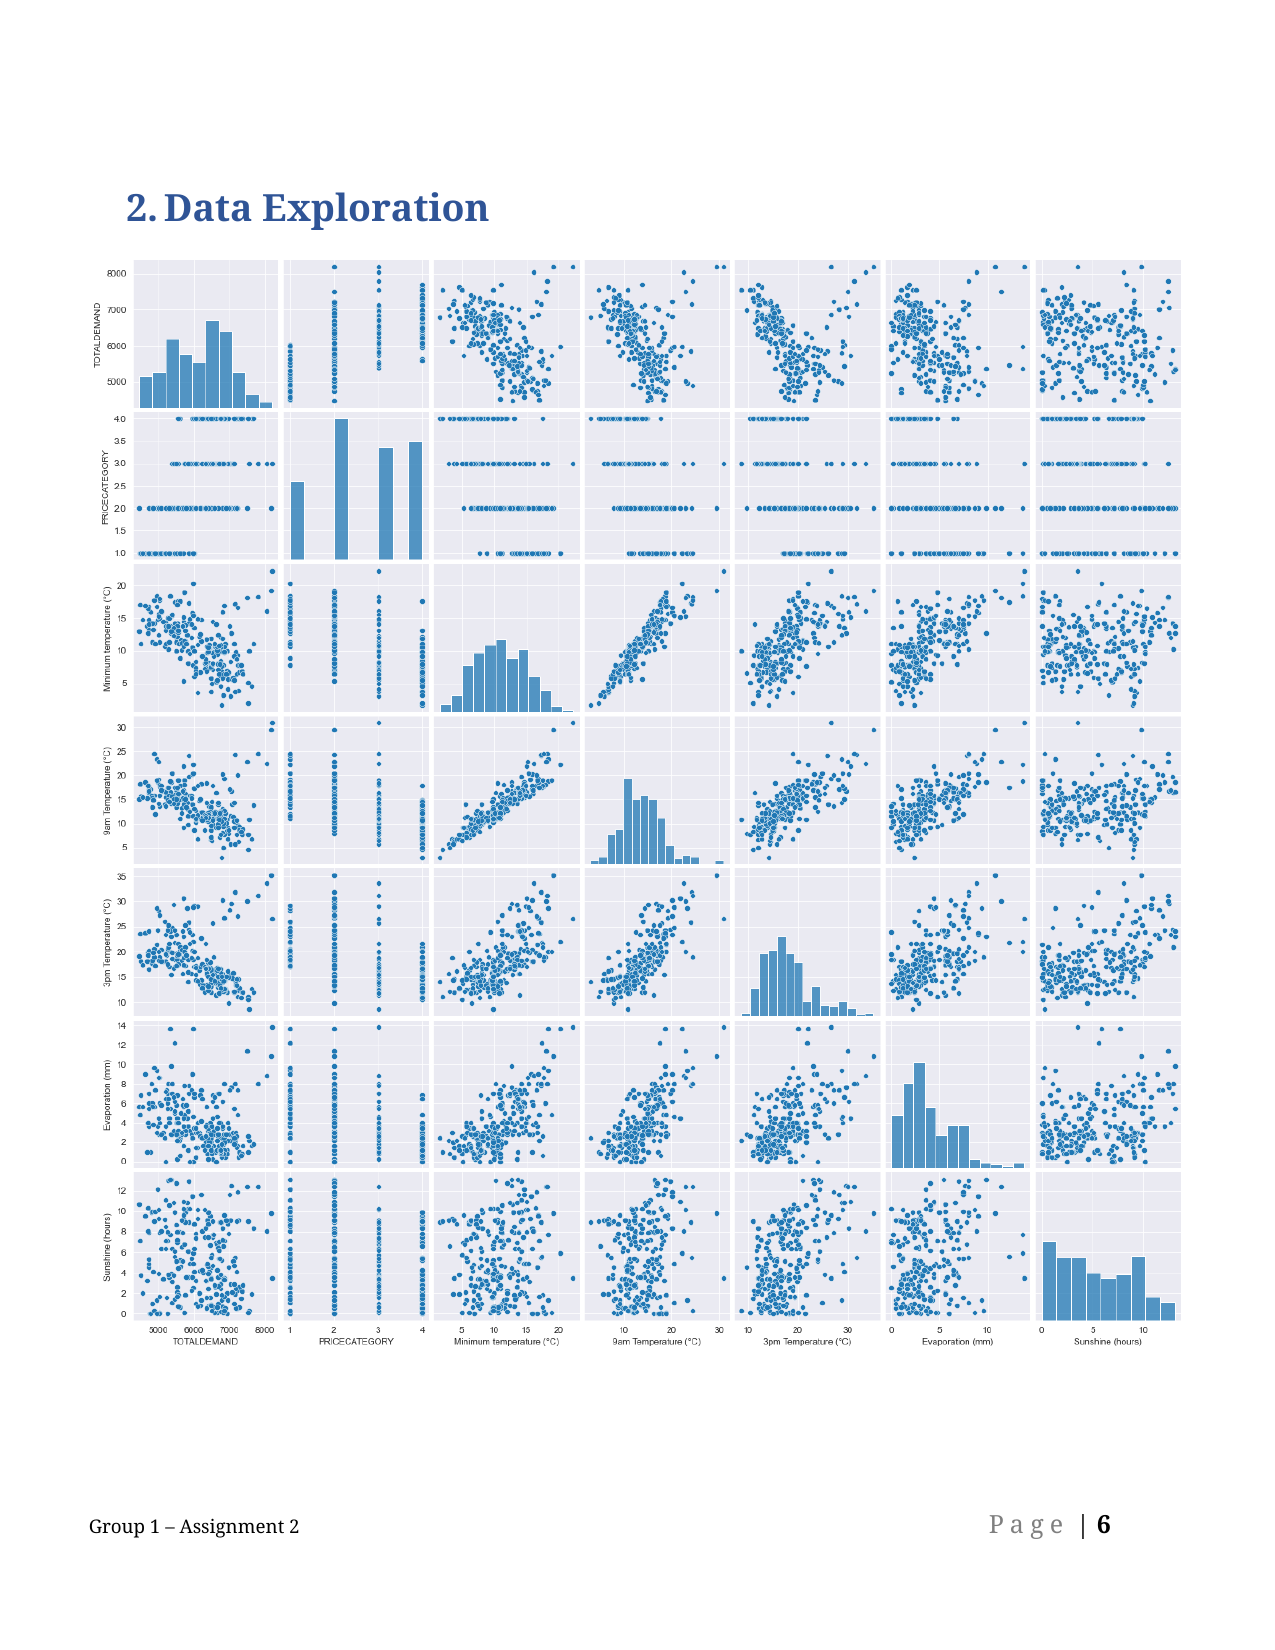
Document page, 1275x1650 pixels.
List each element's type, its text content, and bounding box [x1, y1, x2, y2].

picture [88, 253, 1187, 1352]
subtitle Data Exploration [126, 181, 1186, 232]
